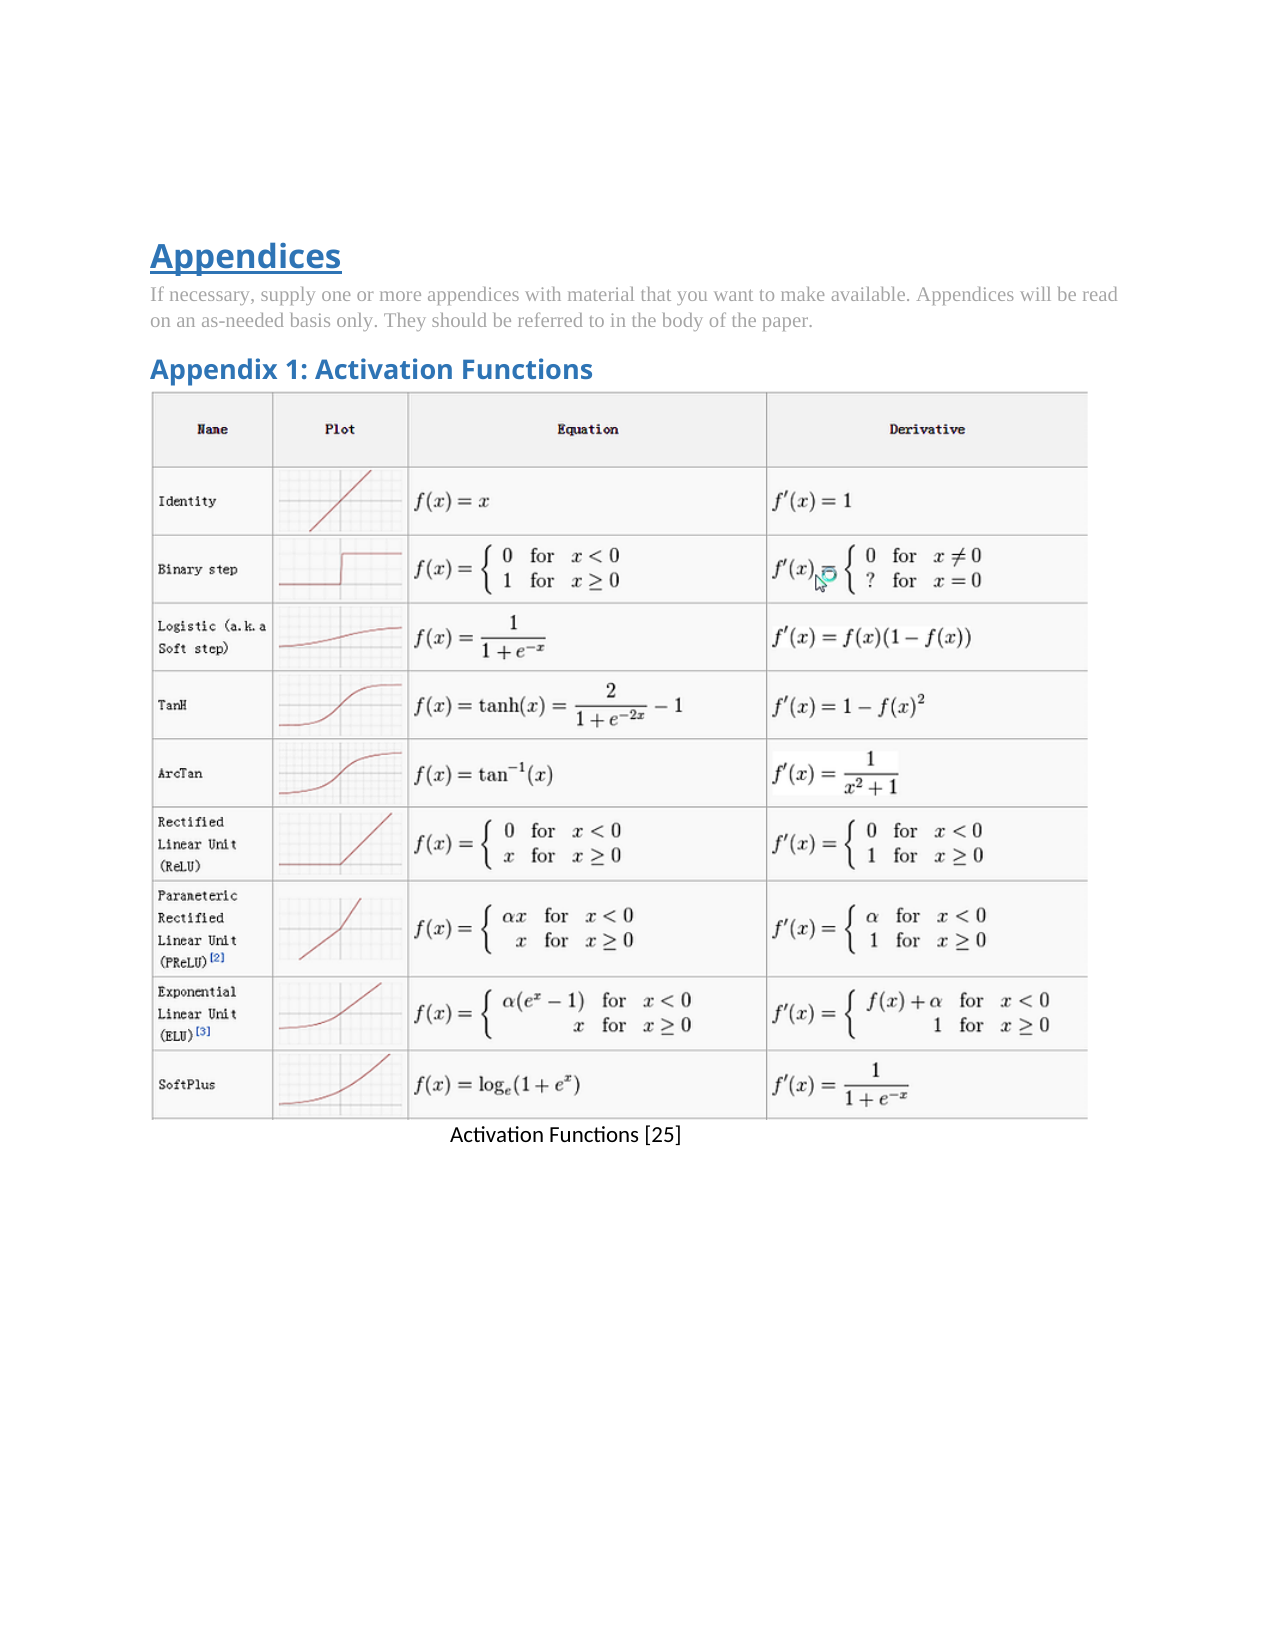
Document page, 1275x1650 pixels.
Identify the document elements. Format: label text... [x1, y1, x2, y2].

subtitle Appendices [150, 233, 1125, 278]
subtitle Appendix 1: Activation Functions [150, 350, 1125, 387]
text Activation Functions [25] [150, 1120, 1125, 1148]
picture [150, 390, 1088, 1120]
text If necessary, supply one or more appendices with material that you want to make available. Appendices will be read on an as-needed basis only. They should be referred to in the body of the paper. [150, 282, 1125, 332]
